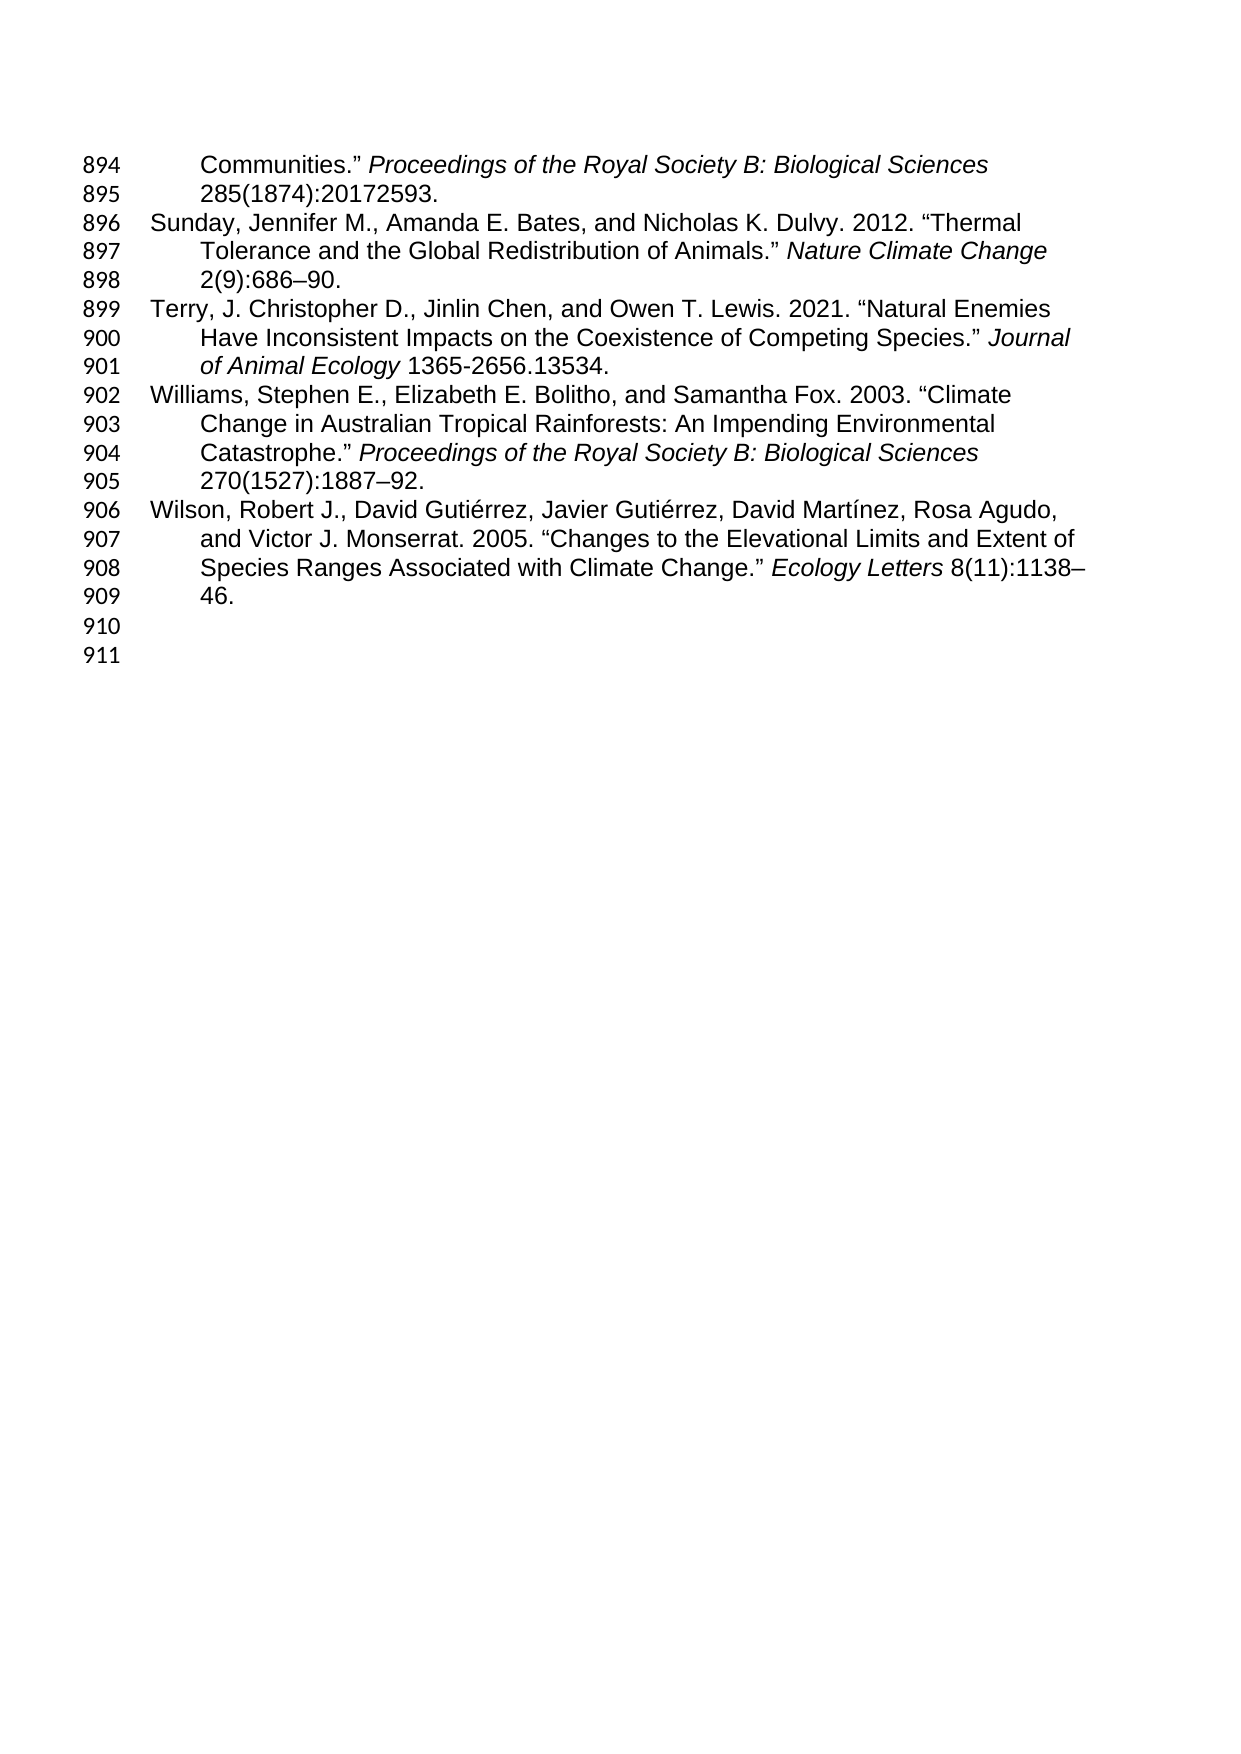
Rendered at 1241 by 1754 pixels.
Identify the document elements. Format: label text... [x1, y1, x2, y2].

text Williams, Stephen E., Elizabeth E. Bolitho, and Samantha Fox. 2003. “Climate Change in Australian Tropical Rainforests: An Impending Environmental Catastrophe.” Proceedings of the Royal Society B: Biological Sciences 270(1527):1887–92. [150, 380, 1090, 495]
text Sunday, Jennifer M., Amanda E. Bates, and Nicholas K. Dulvy. 2012. “Thermal Tolerance and the Global Redistribution of Animals.” Nature Climate Change 2(9):686–90. [150, 207, 1090, 294]
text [150, 150, 1090, 207]
text Terry, J. Christopher D., Jinlin Chen, and Owen T. Lewis. 2021. “Natural Enemies Have Inconsistent Impacts on the Coexistence of Competing Species.” Journal of Animal Ecology 1365-2656.13534. [150, 294, 1090, 380]
text Wilson, Robert J., David Gutiérrez, Javier Gutiérrez, David Martínez, Rosa Agudo, and Victor J. Monserrat. 2005. “Changes to the Elevational Limits and Extent of Species Ranges Associated with Climate Change.” Ecology Letters 8(11):1138–46. [150, 495, 1090, 610]
